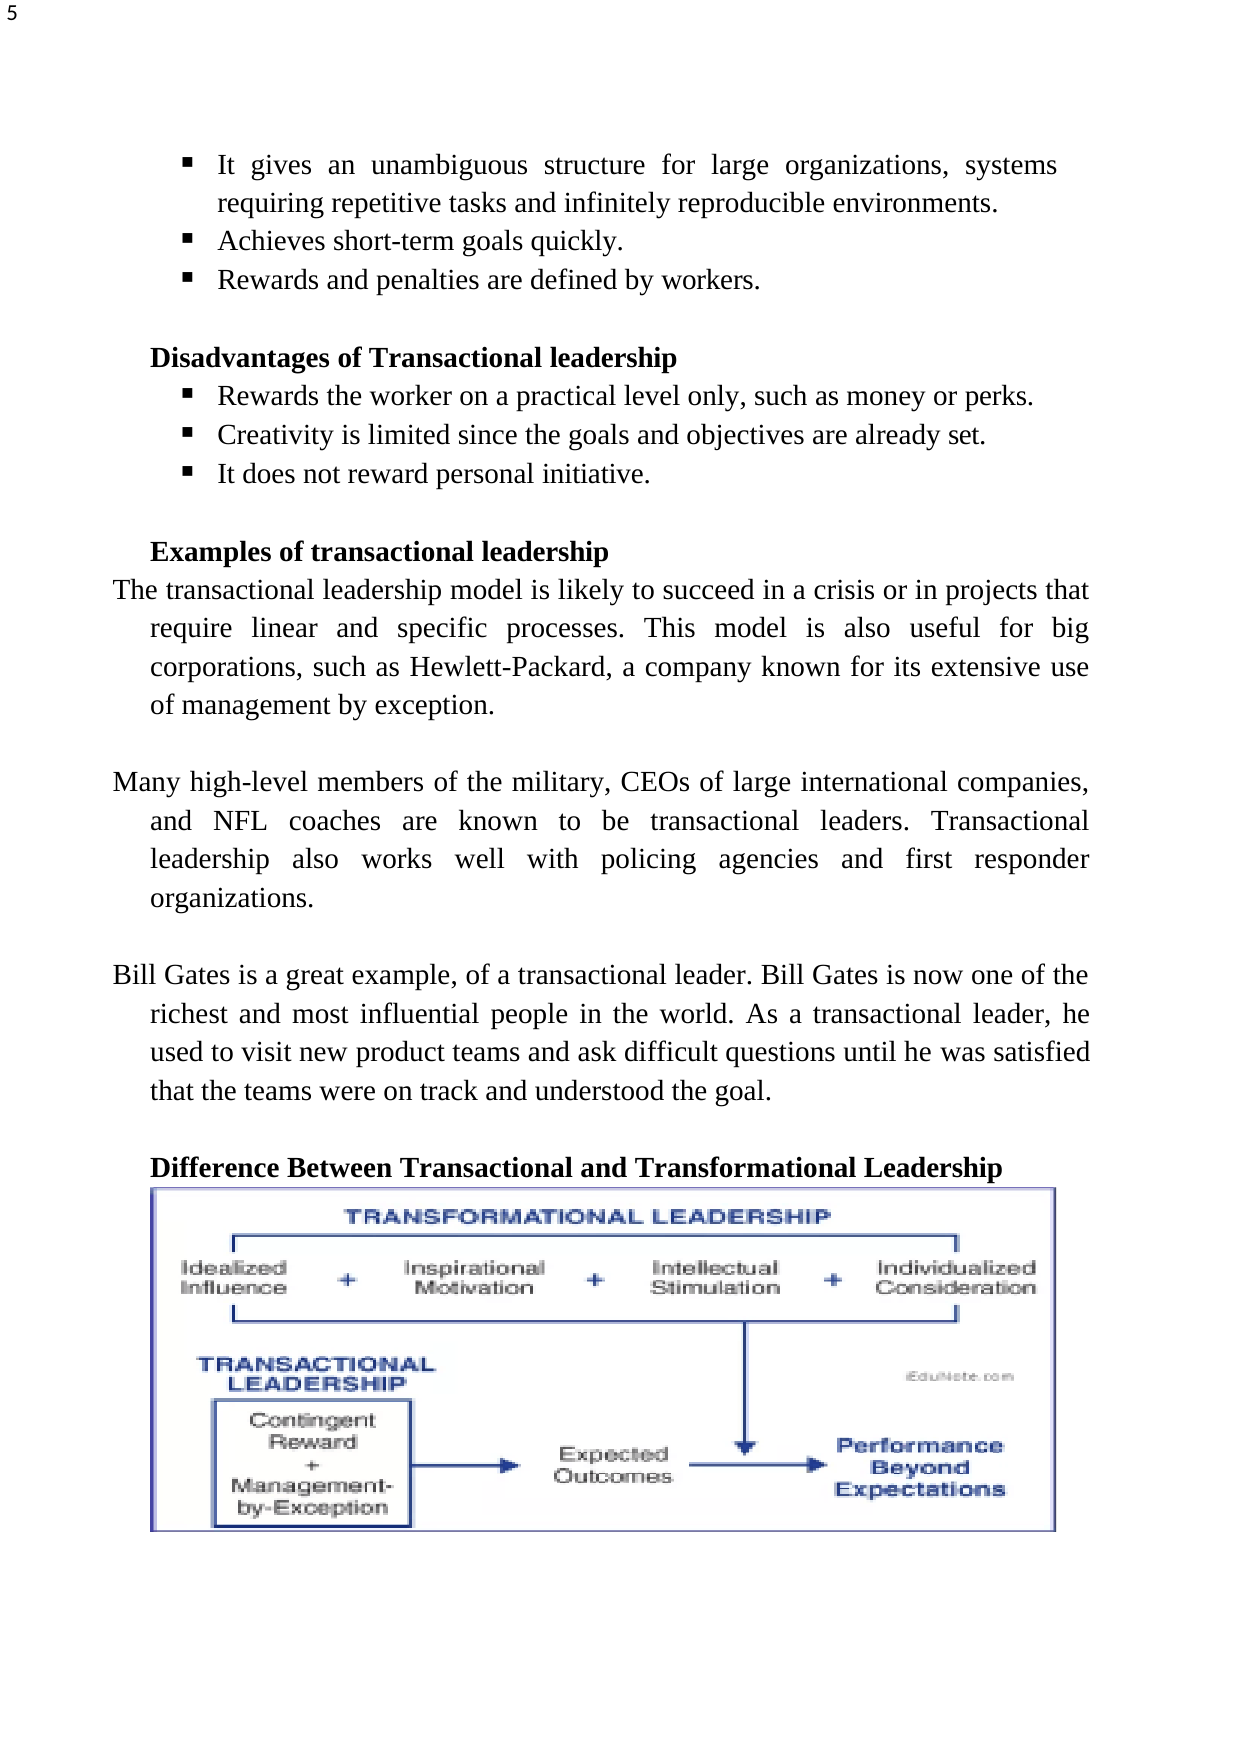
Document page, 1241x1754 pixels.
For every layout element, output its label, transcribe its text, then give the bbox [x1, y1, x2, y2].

text Many high-level members of the military, CEOs of large international companies, and NFL coaches are known to be transactional leaders. Transactional leadership also works well with policing agencies and first responder organizations. [112, 764, 1090, 914]
text Bill Gates is a great example, of a transactional leader. Bill Gates is now one of the richest and most influential people in the world. As a transactional leader, he used to visit new product teams and ask difficult questions until he was satisfied that the teams were on track and understood the goal. [112, 957, 1091, 1106]
list Achieves short-term goals quickly. [179, 223, 1107, 258]
subtitle Disadvantages of Transactional leadership [150, 340, 1107, 374]
subtitle Examples of transactional leadership [150, 534, 1107, 567]
list Rewards and penalties are defined by workers. [179, 262, 1107, 297]
subtitle Difference Between Transactional and Transformational Leadership [150, 1151, 1107, 1184]
list Rewards the worker on a practical level only, such as money or perks. [179, 378, 1107, 413]
list Creativity is limited since the goals and objectives are already set. [179, 417, 1107, 452]
picture [150, 1187, 1057, 1532]
list It gives an unambiguous structure for large organizations, systems requiring repetitive tasks and infinitely reproducible environments. [179, 147, 1089, 219]
list It does not reward personal initiative. [179, 456, 1107, 490]
text The transactional leadership model is likely to succeed in a crisis or in projects that require linear and specific processes. This model is also useful for big corporations, such as Hewlett-Packard, a company known for its extensive use of management by exception. [112, 572, 1090, 721]
